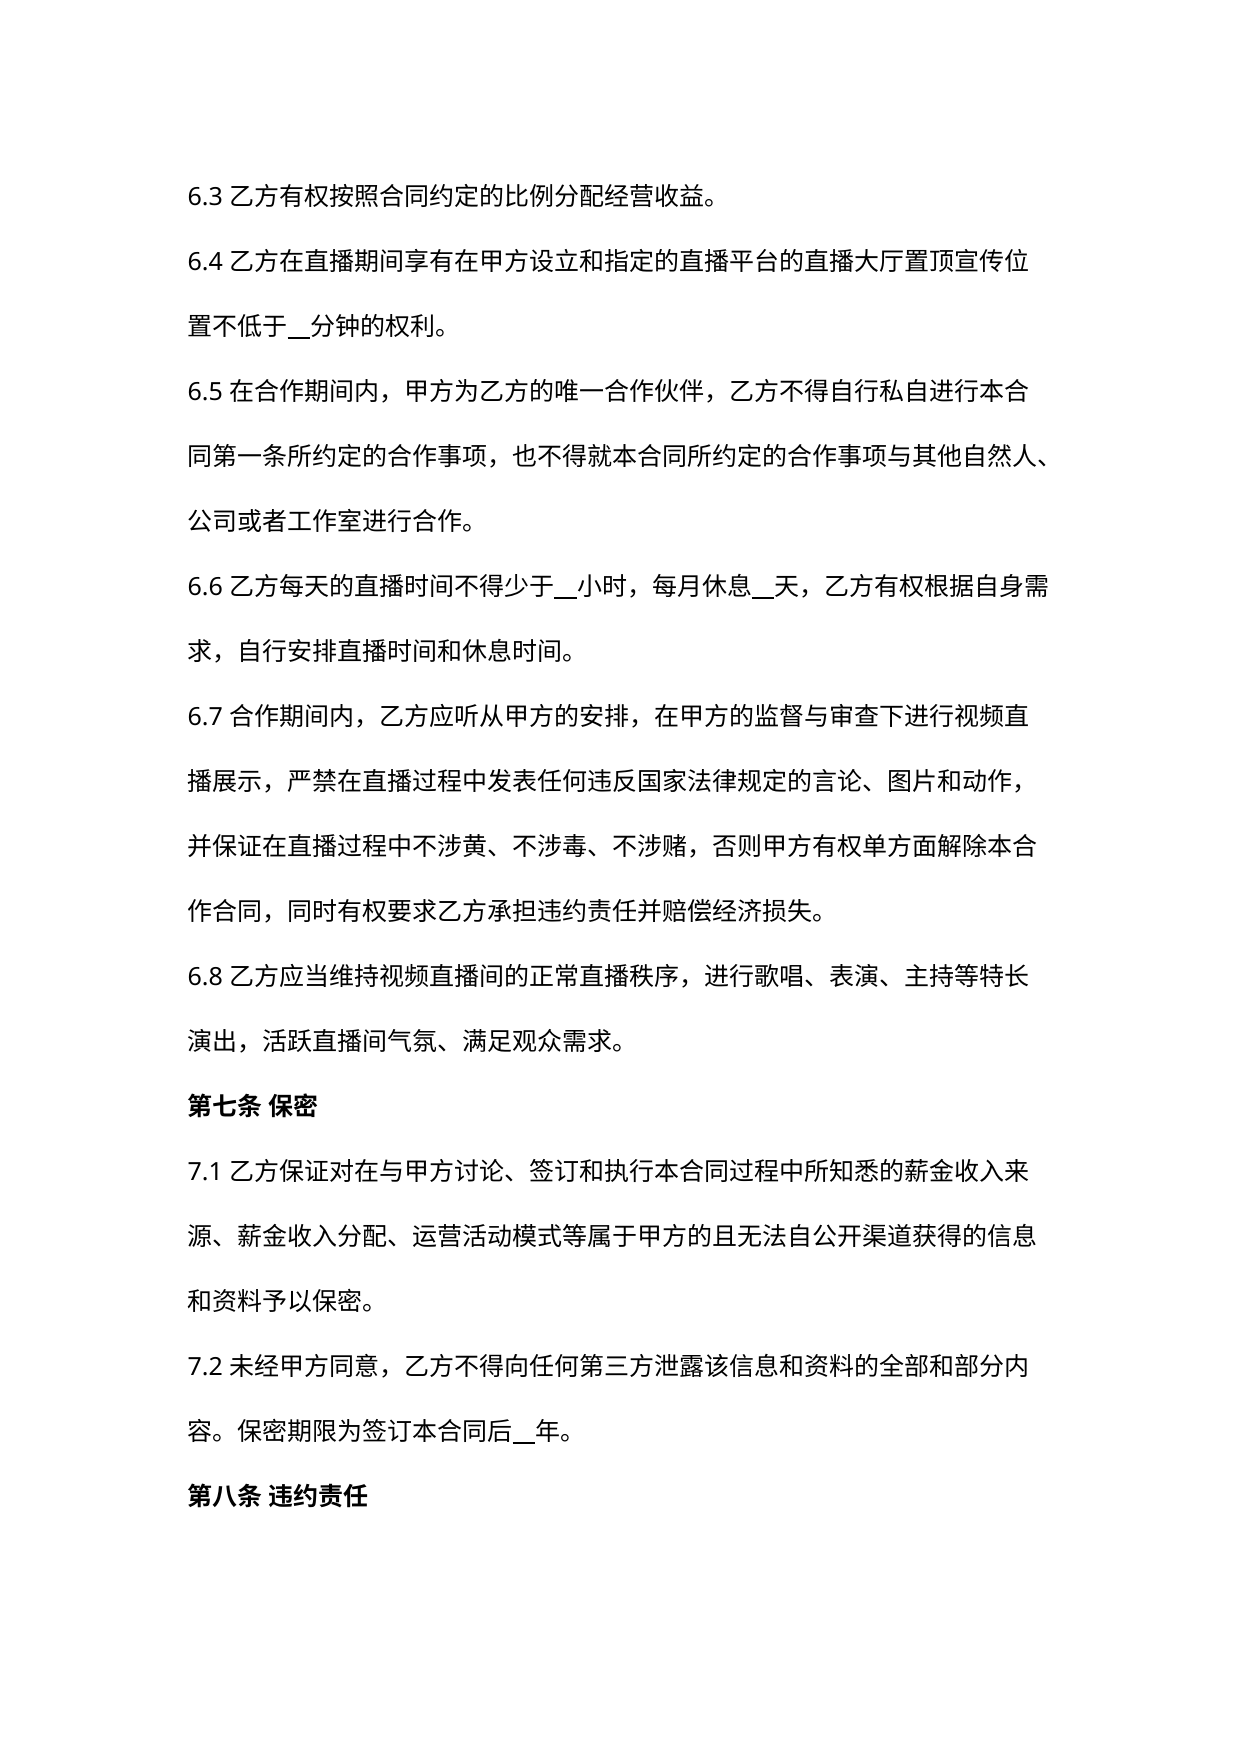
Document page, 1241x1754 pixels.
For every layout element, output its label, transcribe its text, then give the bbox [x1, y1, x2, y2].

subtitle 第七条 保密 [187, 1072, 1053, 1137]
text 6.6 乙方每天的直播时间不得少于 小时，每月休息 天，乙方有权根据自身需求，自行安排直播时间和休息时间。 [187, 552, 1053, 682]
text 6.5 在合作期间内，甲方为乙方的唯一合作伙伴，乙方不得自行私自进行本合同第一条所约定的合作事项，也不得就本合同所约定的合作事项与其他自然人、公司或者工作室进行合作。 [187, 357, 1053, 552]
text 6.8 乙方应当维持视频直播间的正常直播秩序，进行歌唱、表演、主持等特长演出，活跃直播间气氛、满足观众需求。 [187, 942, 1053, 1072]
text 6.3 乙方有权按照合同约定的比例分配经营收益。 [187, 162, 1053, 227]
text 7.2 未经甲方同意，乙方不得向任何第三方泄露该信息和资料的全部和部分内容。保密期限为签订本合同后 年。 [187, 1332, 1053, 1462]
text 7.1 乙方保证对在与甲方讨论、签订和执行本合同过程中所知悉的薪金收入来源、薪金收入分配、运营活动模式等属于甲方的且无法自公开渠道获得的信息和资料予以保密。 [187, 1137, 1053, 1332]
text 6.7 合作期间内，乙方应听从甲方的安排，在甲方的监督与审查下进行视频直播展示，严禁在直播过程中发表任何违反国家法律规定的言论、图片和动作，并保证在直播过程中不涉黄、不涉毒、不涉赌，否则甲方有权单方面解除本合作合同，同时有权要求乙方承担违约责任并赔偿经济损失。 [187, 682, 1053, 942]
text 6.4 乙方在直播期间享有在甲方设立和指定的直播平台的直播大厅置顶宣传位置不低于 分钟的权利。 [187, 227, 1053, 357]
subtitle 第八条 违约责任 [187, 1462, 1053, 1527]
